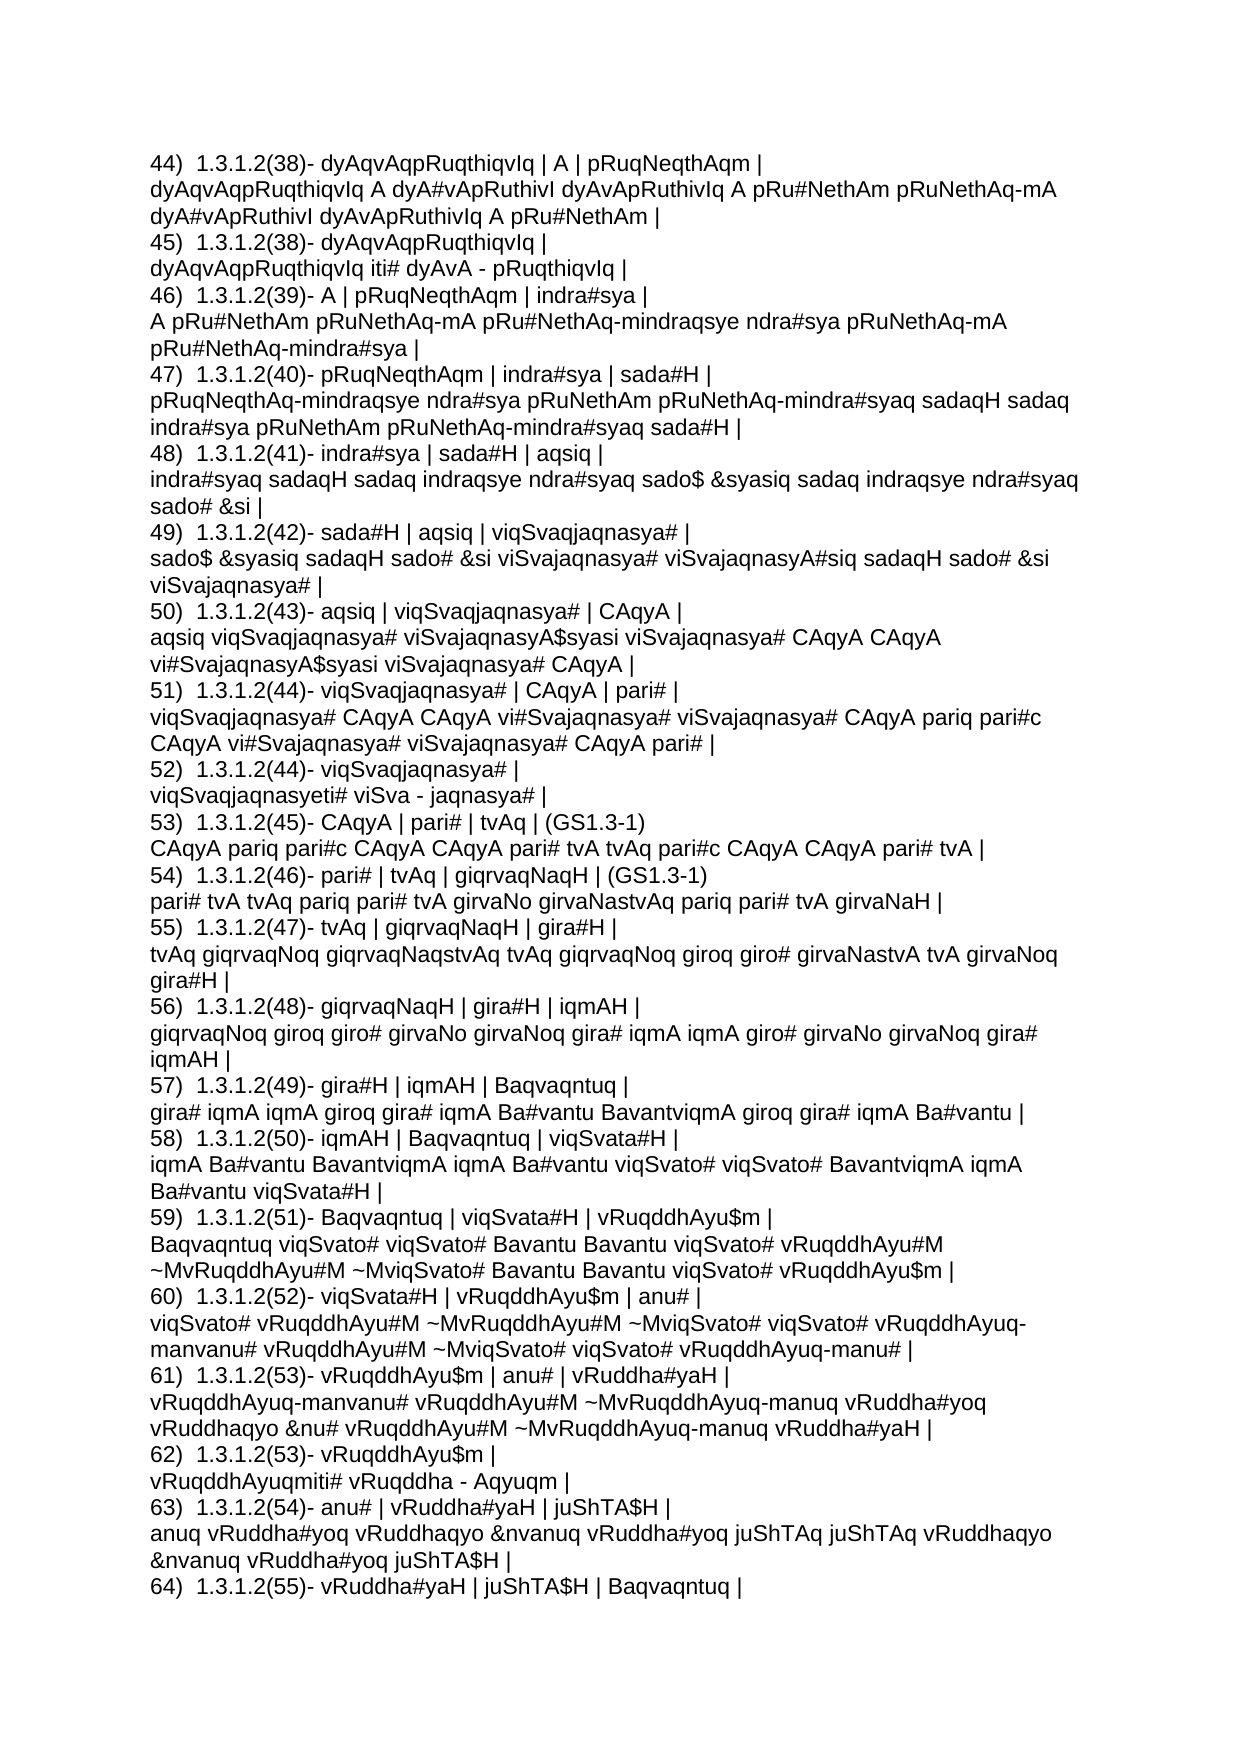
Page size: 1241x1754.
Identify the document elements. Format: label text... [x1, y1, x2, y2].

text A pRu#NethAm pRuNethAq-mA pRu#NethAq-mindraqsye ndra#sya pRuNethAq-mA pRu#NethAq-mindra#sya | [150, 308, 1090, 361]
text 64) 1.3.1.2(55)- vRuddha#yaH | juShTA$H | Baqvaqntuq | [150, 1573, 1090, 1599]
text 48) 1.3.1.2(41)- indra#sya | sada#H | aqsiq | [150, 440, 1090, 466]
text Baqvaqntuq viqSvato# viqSvato# Bavantu Bavantu viqSvato# vRuqddhAyu#M ~MvRuqddhAyu#M ~MviqSvato# Bavantu Bavantu viqSvato# vRuqddhAyu$m | [150, 1231, 1090, 1283]
text 58) 1.3.1.2(50)- iqmAH | Baqvaqntuq | viqSvata#H | [150, 1125, 1090, 1151]
text 60) 1.3.1.2(52)- viqSvata#H | vRuqddhAyu$m | anu# | [150, 1283, 1090, 1309]
text indra#syaq sadaqH sadaq indraqsye ndra#syaq sado$ &syasiq sadaq indraqsye ndra#syaq sado# &si | [150, 466, 1090, 519]
text sado$ &syasiq sadaqH sado# &si viSvajaqnasya# viSvajaqnasyA#siq sadaqH sado# &si viSvajaqnasya# | [150, 545, 1090, 598]
text 53) 1.3.1.2(45)- CAqyA | pari# | tvAq | (GS1.3-1) [150, 809, 1090, 835]
text 50) 1.3.1.2(43)- aqsiq | viqSvaqjaqnasya# | CAqyA | [150, 598, 1090, 624]
text 52) 1.3.1.2(44)- viqSvaqjaqnasya# | [150, 756, 1090, 782]
text 45) 1.3.1.2(38)- dyAqvAqpRuqthiqvIq | [150, 229, 1090, 255]
text 46) 1.3.1.2(39)- A | pRuqNeqthAqm | indra#sya | [150, 282, 1090, 308]
text 54) 1.3.1.2(46)- pari# | tvAq | giqrvaqNaqH | (GS1.3-1) [150, 862, 1090, 888]
text viqSvato# vRuqddhAyu#M ~MvRuqddhAyu#M ~MviqSvato# viqSvato# vRuqddhAyuq-manvanu# vRuqddhAyu#M ~MviqSvato# viqSvato# vRuqddhAyuq-manu# | [150, 1309, 1090, 1362]
text aqsiq viqSvaqjaqnasya# viSvajaqnasyA$syasi viSvajaqnasya# CAqyA CAqyA vi#SvajaqnasyA$syasi viSvajaqnasya# CAqyA | [150, 624, 1090, 677]
text pari# tvA tvAq pariq pari# tvA girvaNo girvaNastvAq pariq pari# tvA girvaNaH | [150, 888, 1090, 914]
text 59) 1.3.1.2(51)- Baqvaqntuq | viqSvata#H | vRuqddhAyu$m | [150, 1204, 1090, 1231]
text 44) 1.3.1.2(38)- dyAqvAqpRuqthiqvIq | A | pRuqNeqthAqm | [150, 150, 1090, 176]
text vRuqddhAyuq-manvanu# vRuqddhAyu#M ~MvRuqddhAyuq-manuq vRuddha#yoq vRuddhaqyo &nu# vRuqddhAyu#M ~MvRuqddhAyuq-manuq vRuddha#yaH | [150, 1389, 1090, 1441]
text viqSvaqjaqnasyeti# viSva - jaqnasya# | [150, 782, 1090, 809]
text 55) 1.3.1.2(47)- tvAq | giqrvaqNaqH | gira#H | [150, 914, 1090, 941]
text CAqyA pariq pari#c CAqyA CAqyA pari# tvA tvAq pari#c CAqyA CAqyA pari# tvA | [150, 835, 1090, 862]
text pRuqNeqthAq-mindraqsye ndra#sya pRuNethAm pRuNethAq-mindra#syaq sadaqH sadaq indra#sya pRuNethAm pRuNethAq-mindra#syaq sada#H | [150, 387, 1090, 440]
text vRuqddhAyuqmiti# vRuqddha - Aqyuqm | [150, 1468, 1090, 1494]
text 51) 1.3.1.2(44)- viqSvaqjaqnasya# | CAqyA | pari# | [150, 677, 1090, 703]
text 49) 1.3.1.2(42)- sada#H | aqsiq | viqSvaqjaqnasya# | [150, 519, 1090, 545]
text dyAqvAqpRuqthiqvIq iti# dyAvA - pRuqthiqvIq | [150, 255, 1090, 282]
text 63) 1.3.1.2(54)- anu# | vRuddha#yaH | juShTA$H | [150, 1494, 1090, 1520]
text 62) 1.3.1.2(53)- vRuqddhAyu$m | [150, 1441, 1090, 1468]
text gira# iqmA iqmA giroq gira# iqmA Ba#vantu BavantviqmA giroq gira# iqmA Ba#vantu | [150, 1099, 1090, 1125]
text viqSvaqjaqnasya# CAqyA CAqyA vi#Svajaqnasya# viSvajaqnasya# CAqyA pariq pari#c CAqyA vi#Svajaqnasya# viSvajaqnasya# CAqyA pari# | [150, 703, 1090, 756]
text tvAq giqrvaqNoq giqrvaqNaqstvAq tvAq giqrvaqNoq giroq giro# girvaNastvA tvA girvaNoq gira#H | [150, 941, 1090, 993]
text iqmA Ba#vantu BavantviqmA iqmA Ba#vantu viqSvato# viqSvato# BavantviqmA iqmA Ba#vantu viqSvata#H | [150, 1151, 1090, 1204]
text 57) 1.3.1.2(49)- gira#H | iqmAH | Baqvaqntuq | [150, 1072, 1090, 1099]
text giqrvaqNoq giroq giro# girvaNo girvaNoq gira# iqmA iqmA giro# girvaNo girvaNoq gira# iqmAH | [150, 1020, 1090, 1072]
text 61) 1.3.1.2(53)- vRuqddhAyu$m | anu# | vRuddha#yaH | [150, 1362, 1090, 1389]
text 47) 1.3.1.2(40)- pRuqNeqthAqm | indra#sya | sada#H | [150, 361, 1090, 387]
text anuq vRuddha#yoq vRuddhaqyo &nvanuq vRuddha#yoq juShTAq juShTAq vRuddhaqyo &nvanuq vRuddha#yoq juShTA$H | [150, 1520, 1090, 1573]
text dyAqvAqpRuqthiqvIq A dyA#vApRuthivI dyAvApRuthivIq A pRu#NethAm pRuNethAq-mA dyA#vApRuthivI dyAvApRuthivIq A pRu#NethAm | [150, 176, 1090, 229]
text 56) 1.3.1.2(48)- giqrvaqNaqH | gira#H | iqmAH | [150, 993, 1090, 1020]
